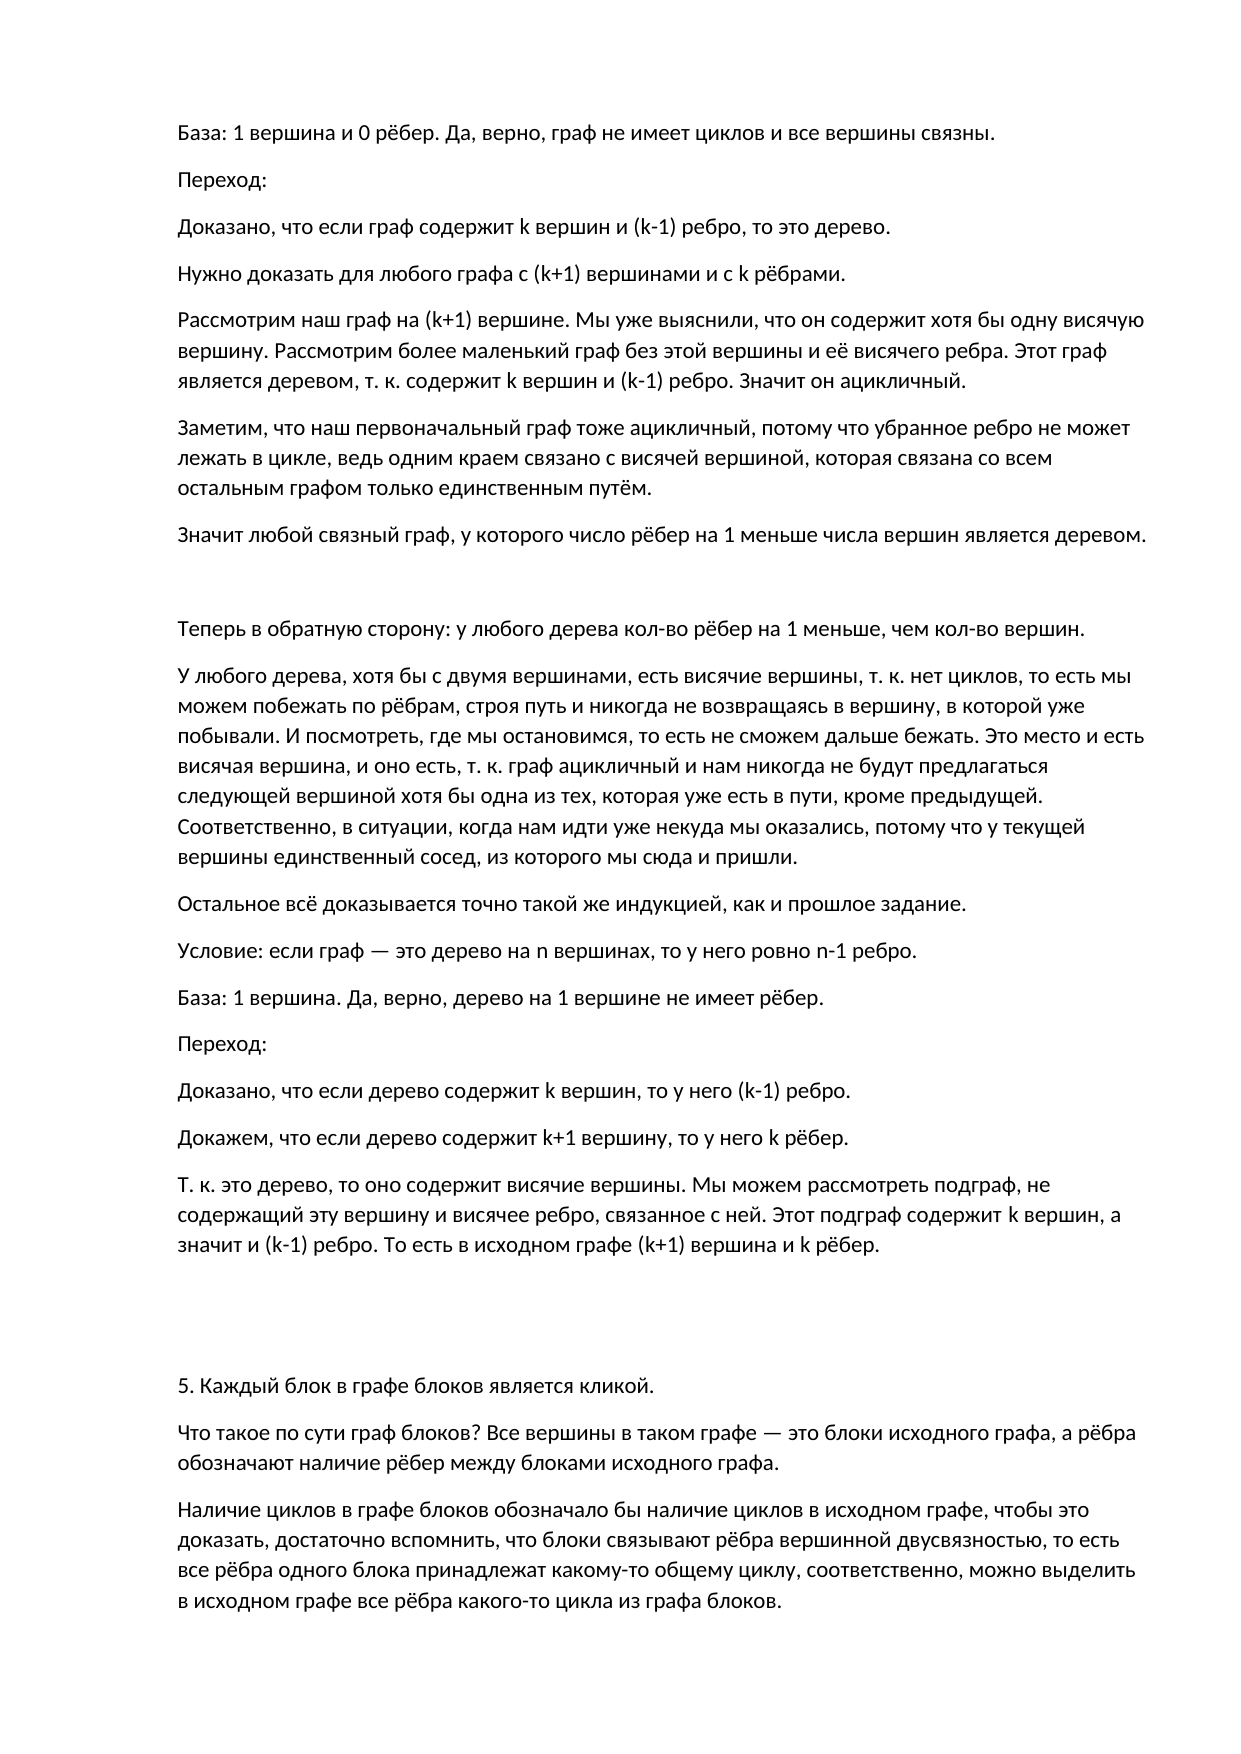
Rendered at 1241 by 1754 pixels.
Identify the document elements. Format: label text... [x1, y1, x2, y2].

text Т. к. это дерево, то оно содержит висячие вершины. Мы можем рассмотреть подграф, не содержащий эту вершину и висячее ребро, связанное с ней. Этот подграф содержит k вершин, а значит и (k-1) ребро. То есть в исходном графе (k+1) вершина и k рёбер. [177, 1170, 1152, 1259]
text База: 1 вершина. Да, верно, дерево на 1 вершине не имеет рёбер. [177, 983, 1152, 1011]
text Что такое по сути граф блоков? Все вершины в таком графе — это блоки исходного графа, а рёбра обозначают наличие рёбер между блоками исходного графа. [177, 1418, 1152, 1476]
text Доказано, что если граф содержит k вершин и (k-1) ребро, то это дерево. [177, 212, 1152, 240]
text Переход: [177, 1029, 1152, 1058]
text Условие: если граф — это дерево на n вершинах, то у него ровно n-1 ребро. [177, 936, 1152, 964]
text 5. Каждый блок в графе блоков является кликой. [177, 1371, 1152, 1399]
text База: 1 вершина и 0 рёбер. Да, верно, граф не имеет циклов и все вершины связны. [177, 118, 1152, 146]
text Докажем, что если дерево содержит k+1 вершину, то у него k рёбер. [177, 1123, 1152, 1151]
text Рассмотрим наш граф на (k+1) вершине. Мы уже выяснили, что он содержит хотя бы одну висячую вершину. Рассмотрим более маленький граф без этой вершины и её висячего ребра. Этот граф является деревом, т. к. содержит k вершин и (k-1) ребро. Значит он ацикличный. [177, 306, 1152, 394]
text Заметим, что наш первоначальный граф тоже ацикличный, потому что убранное ребро не может лежать в цикле, ведь одним краем связано с висячей вершиной, которая связана со всем остальным графом только единственным путём. [177, 413, 1152, 501]
text Наличие циклов в графе блоков обозначало бы наличие циклов в исходном графе, чтобы это доказать, достаточно вспомнить, что блоки связывают рёбра вершинной двусвязностью, то есть все рёбра одного блока принадлежат какому-то общему циклу, соответственно, можно выделить в исходном графе все рёбра какого-то цикла из графа блоков. [177, 1495, 1152, 1614]
text Переход: [177, 165, 1152, 193]
text Значит любой связный граф, у которого число рёбер на 1 меньше числа вершин является деревом. [177, 520, 1152, 548]
text Доказано, что если дерево содержит k вершин, то у него (k-1) ребро. [177, 1076, 1152, 1104]
text Теперь в обратную сторону: у любого дерева кол-во рёбер на 1 меньше, чем кол-во вершин. [177, 614, 1152, 642]
text Остальное всё доказывается точно такой же индукцией, как и прошлое задание. [177, 889, 1152, 917]
text Нужно доказать для любого графа с (k+1) вершинами и с k рёбрами. [177, 259, 1152, 287]
text У любого дерева, хотя бы с двумя вершинами, есть висячие вершины, т. к. нет циклов, то есть мы можем побежать по рёбрам, строя путь и никогда не возвращаясь в вершину, в которой уже побывали. И посмотреть, где мы остановимся, то есть не сможем дальше бежать. Это место и есть висячая вершина, и оно есть, т. к. граф ацикличный и нам никогда не будут предлагаться следующей вершиной хотя бы одна из тех, которая уже есть в пути, кроме предыдущей. Соответственно, в ситуации, когда нам идти уже некуда мы оказались, потому что у текущей вершины единственный сосед, из которого мы сюда и пришли. [177, 661, 1152, 870]
